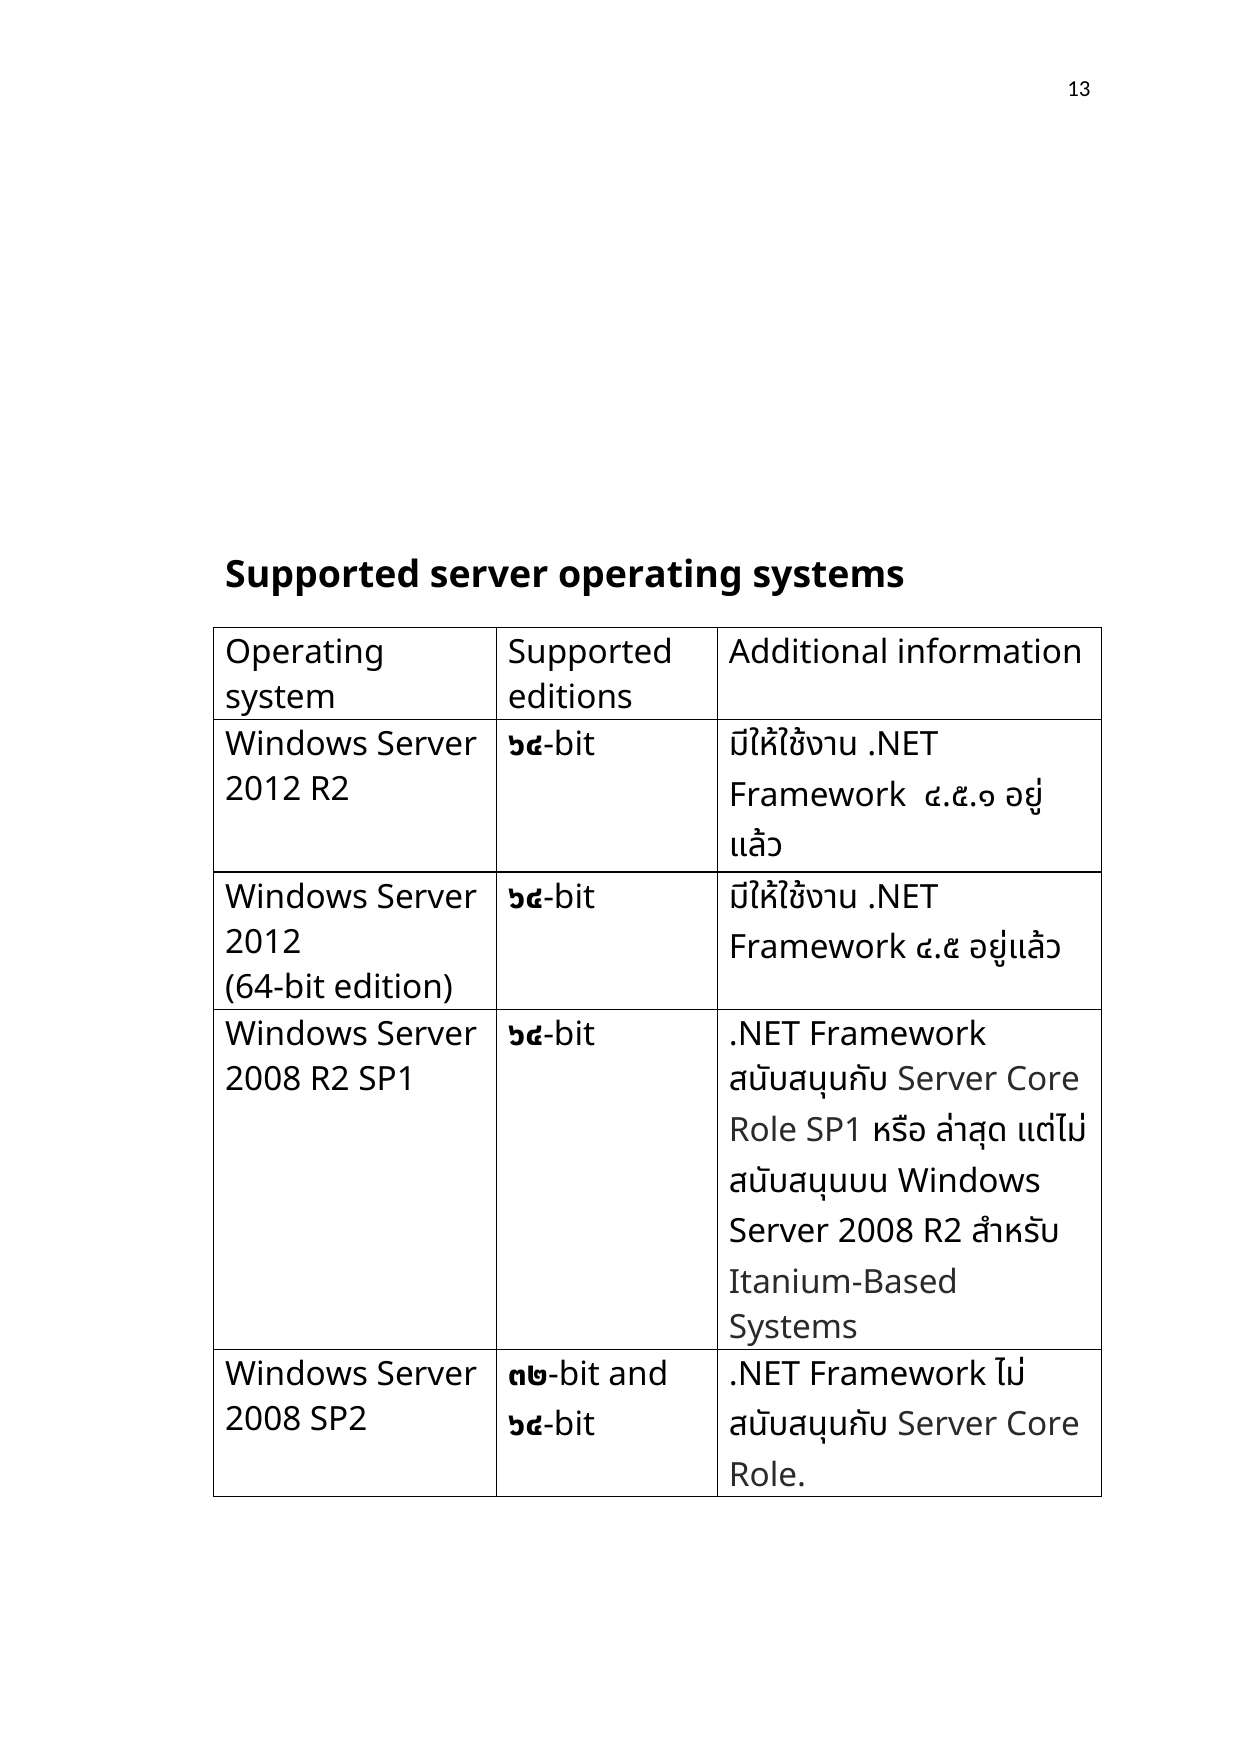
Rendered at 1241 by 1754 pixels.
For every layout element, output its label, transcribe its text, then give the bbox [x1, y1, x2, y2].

table_header Operating system [214, 628, 496, 719]
table_cell มีให้ใช้งาน .NET Framework ๔.๕ อยู่แล้ว [718, 873, 1101, 1009]
table_cell ๖๔-bit [497, 873, 717, 1009]
table_cell มีให้ใช้งาน .NET Framework ๔.๕.๑ อยู่แล้ว [718, 720, 1101, 871]
table_cell Windows Server 2012 R2 [214, 720, 496, 871]
table_cell ๓๒-bit and ๖๔-bit [497, 1350, 717, 1496]
table_cell Windows Server 2008 R2 SP1 [214, 1010, 496, 1348]
table_cell Windows Server 2012 (64-bit edition) [214, 873, 496, 1009]
table_header Supported editions [497, 628, 717, 719]
table_cell ๖๔-bit [497, 720, 717, 871]
table_cell ๖๔-bit [497, 1010, 717, 1348]
table_cell .NET Framework สนับสนุนกับ Server Core Role SP1 หรือ ล่าสุด แต่ไม่สนับสนุนบน Windows Server 2008 R2 สำหรับ Itanium-Based Systems [718, 1010, 1101, 1348]
text Supported server operating systems [225, 547, 1090, 598]
table_cell .NET Framework ไม่สนับสนุนกับ Server Core Role. [718, 1350, 1101, 1496]
table_header Additional information [718, 628, 1101, 719]
table_cell Windows Server 2008 SP2 [214, 1350, 496, 1496]
